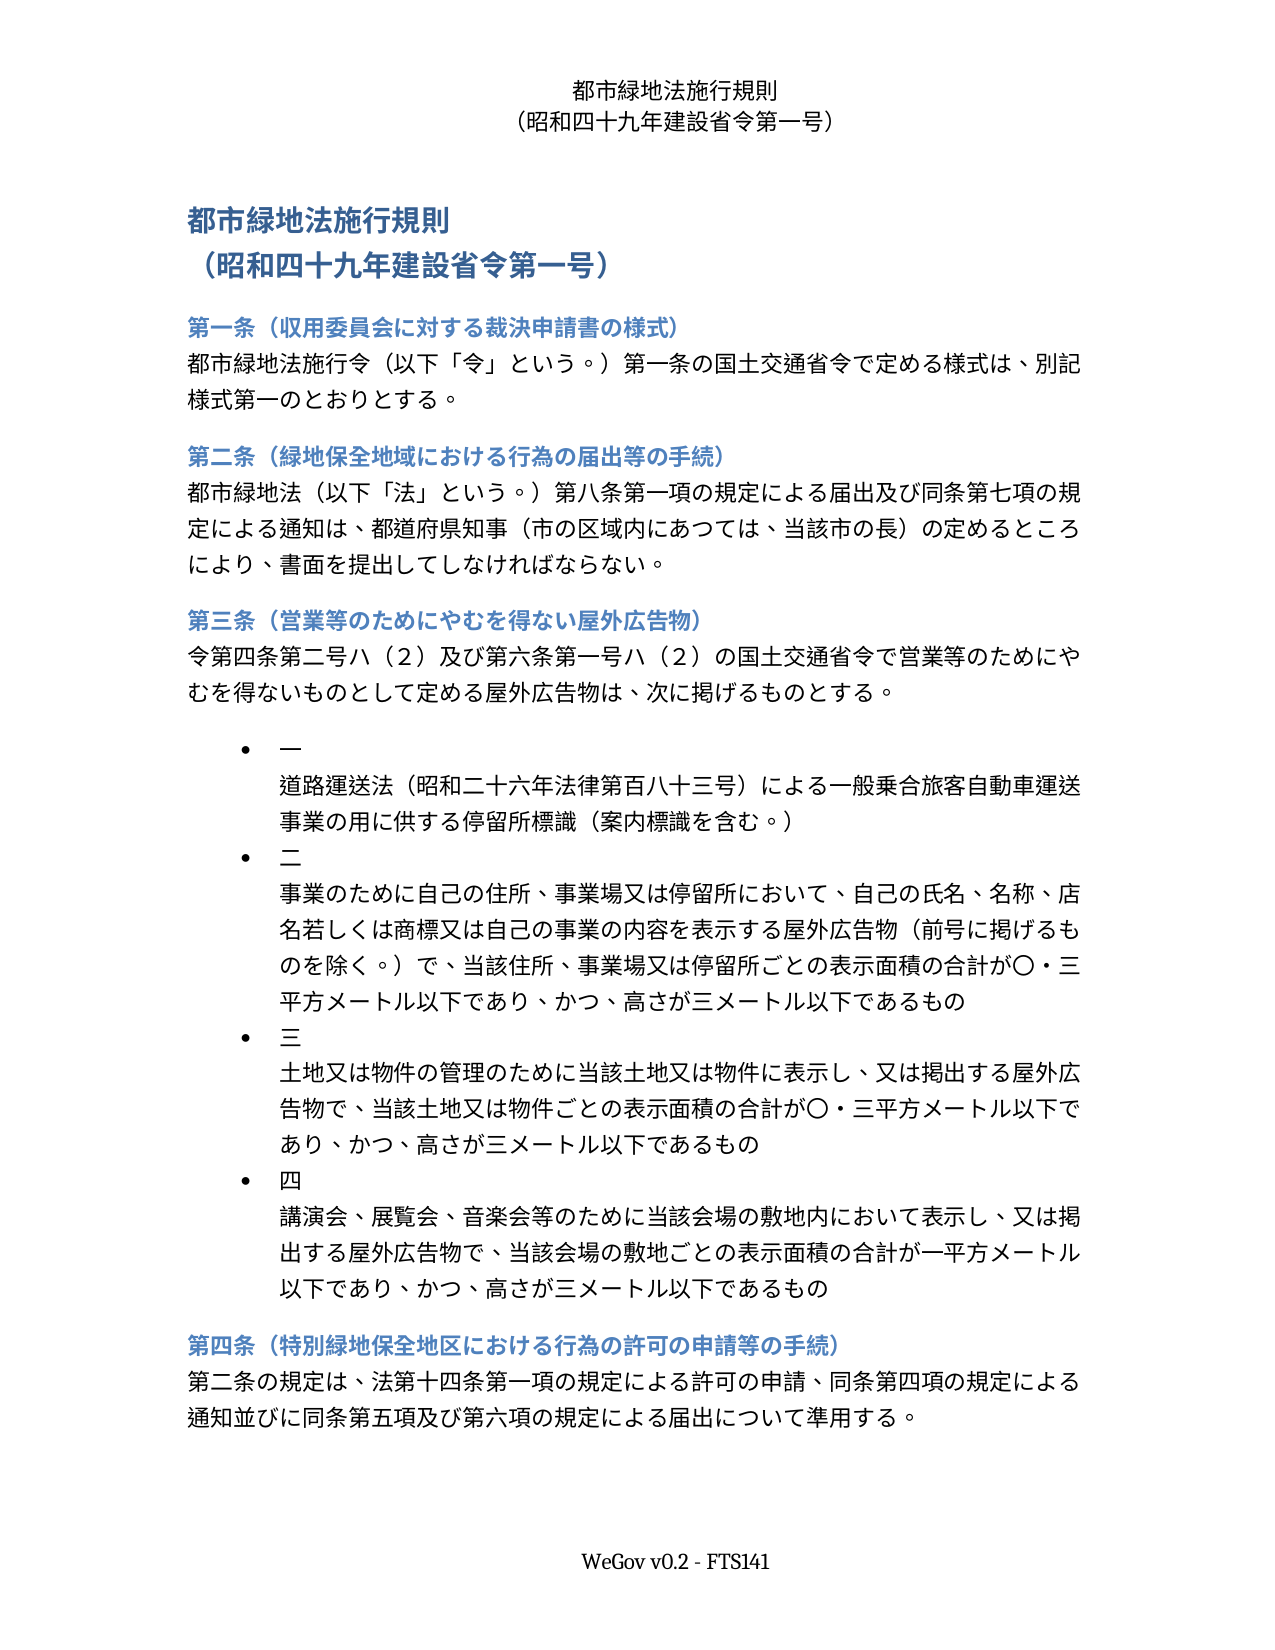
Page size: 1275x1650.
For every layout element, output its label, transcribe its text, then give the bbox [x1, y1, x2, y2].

text 令第四条第二号ハ（２）及び第六条第一号ハ（２）の国土交通省令で営業等のためにやむを得ないものとして定める屋外広告物は、次に掲げるものとする。 [187, 641, 1087, 708]
subtitle 第四条（特別緑地保全地区における行為の許可の申請等の手続） [187, 1330, 1087, 1361]
text 第二条の規定は、法第十四条第一項の規定による許可の申請、同条第四項の規定による通知並びに同条第五項及び第六項の規定による届出について準用する。 [187, 1366, 1087, 1433]
list 三 土地又は物件の管理のために当該土地又は物件に表示し、又は掲出する屋外広告物で、当該土地又は物件ごとの表示面積の合計が〇・三平方メートル以下であり、かつ、高さが三メートル以下であるもの [242, 1021, 1087, 1161]
text 都市緑地法（以下「法」という。）第八条第一項の規定による届出及び同条第七項の規定による通知は、都道府県知事（市の区域内にあつては、当該市の長）の定めるところにより、書面を提出してしなければならない。 [187, 477, 1087, 580]
subtitle 第一条（収用委員会に対する裁決申請書の様式） [187, 312, 1087, 343]
text 都市緑地法施行令（以下「令」という。）第一条の国土交通省令で定める様式は、別記様式第一のとおりとする。 [187, 348, 1087, 415]
subtitle 第三条（営業等のためにやむを得ない屋外広告物） [187, 605, 1087, 637]
list 四 講演会、展覧会、音楽会等のために当該会場の敷地内において表示し、又は掲出する屋外広告物で、当該会場の敷地ごとの表示面積の合計が一平方メートル以下であり、かつ、高さが三メートル以下であるもの [242, 1165, 1087, 1304]
list 一 道路運送法（昭和二十六年法律第百八十三号）による一般乗合旅客自動車運送事業の用に供する停留所標識（案内標識を含む。） [242, 734, 1087, 837]
list 二 事業のために自己の住所、事業場又は停留所において、自己の氏名、名称、店名若しくは商標又は自己の事業の内容を表示する屋外広告物（前号に掲げるものを除く。）で、当該住所、事業場又は停留所ごとの表示面積の合計が〇・三平方メートル以下であり、かつ、高さが三メートル以下であるもの [242, 842, 1087, 1017]
subtitle 都市緑地法施行規則 （昭和四十九年建設省令第一号） [187, 200, 1087, 285]
subtitle 第二条（緑地保全地域における行為の届出等の手続） [187, 441, 1087, 472]
